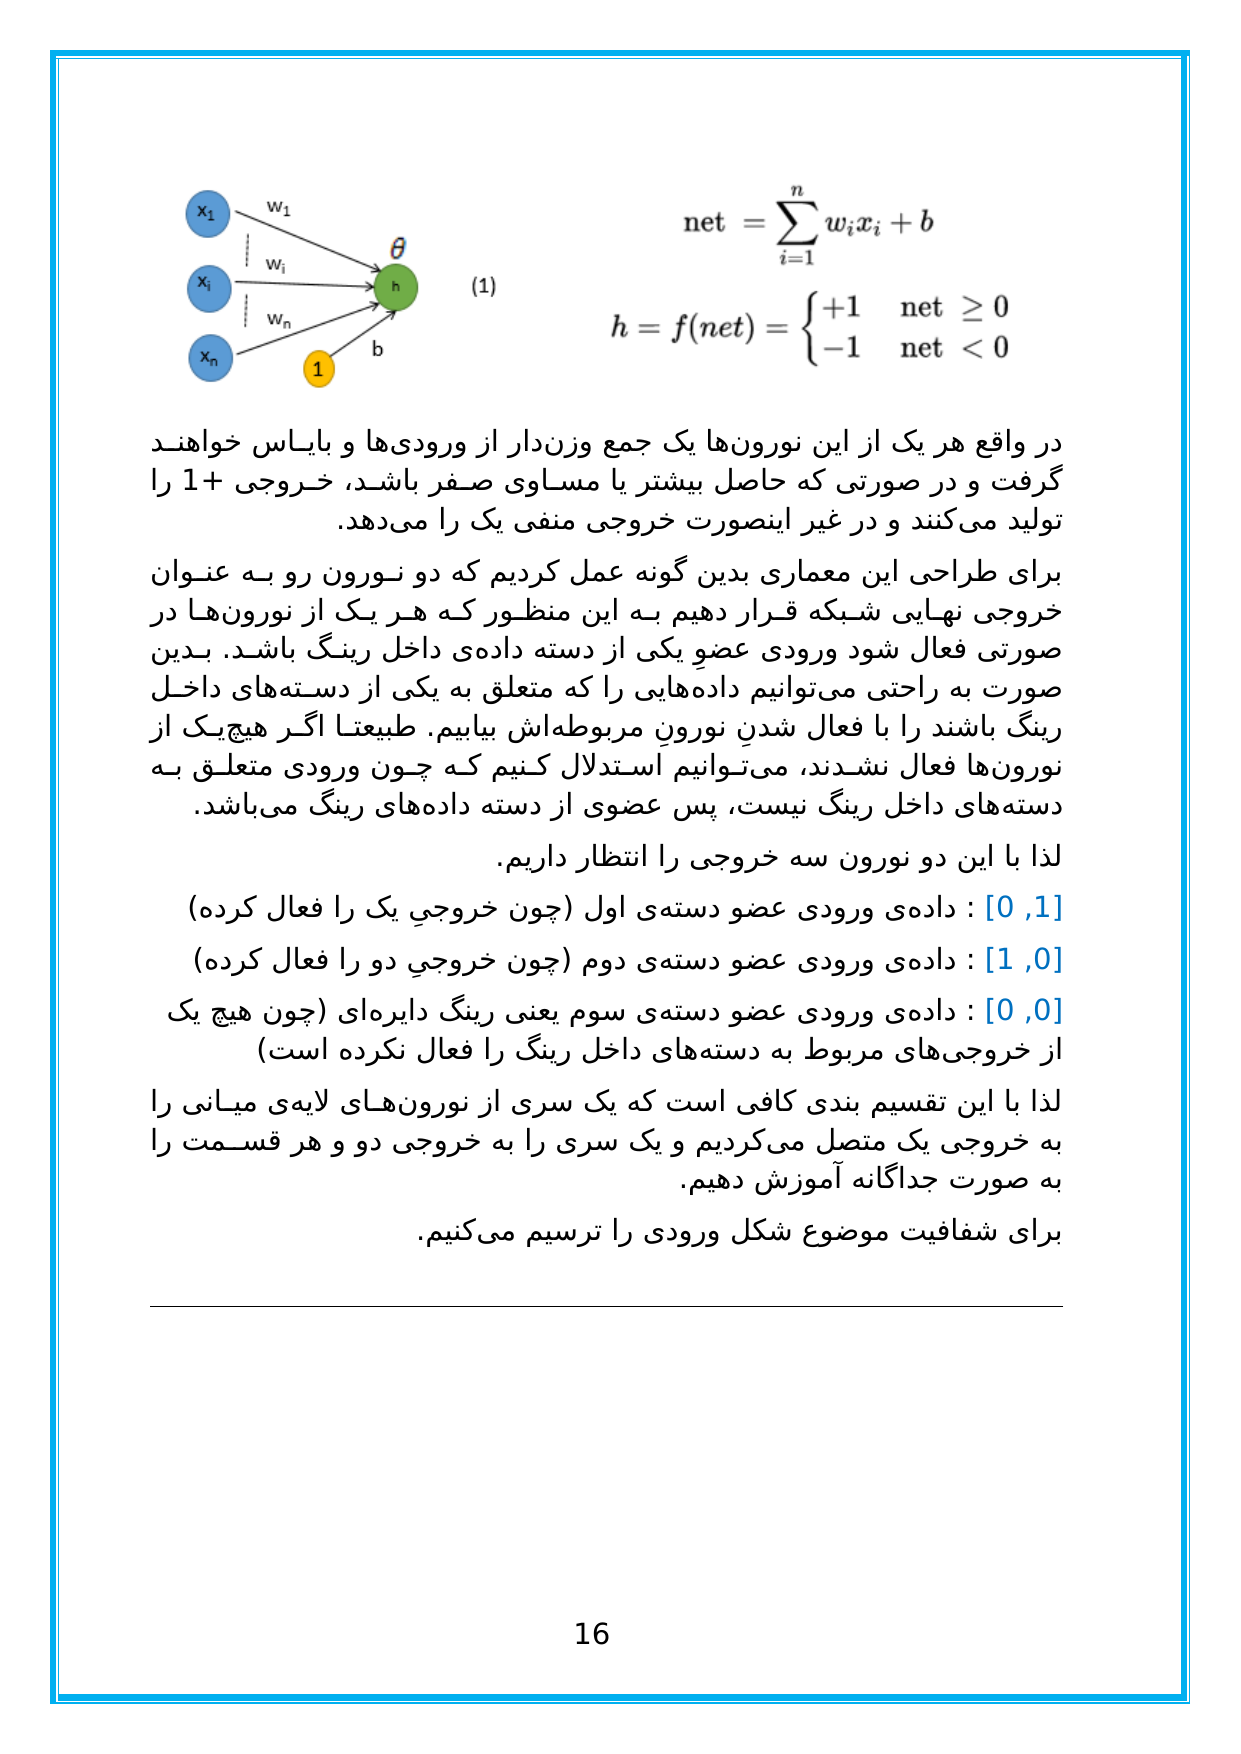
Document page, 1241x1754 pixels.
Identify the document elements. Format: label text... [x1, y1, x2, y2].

text برای شفافیت موضوع شکل ورودی را ترسیم می‌کنیم. [150, 1213, 1063, 1306]
text برای طراحی این معماری بدین گونه عمل کردیم که دو نورون رو به عنوان خروجی نهایی شبکه قرار دهیم به این منظور که هر یک از نورون‌ها در صورتی فعال شود ورودی عضوِ یکی از دسته داده‌ی داخل رینگ باشد. بدین صورت به راحتی می‌توانیم داده‌هایی را که متعلق به یکی از دسته‌های داخل رینگ باشند را با فعال شدنِ نورونِ مربوطه‌اش بیابیم. طبیعتا اگر هیچ‌یک از نورون‌ها فعال نشدند، می‌توانیم استدلال کنیم که چون ورودی متعلق به دسته‌های داخل رینگ نیست، پس عضوی از دسته داده‌های رینگ می‌باشد. [150, 554, 1063, 822]
text [0, 1] : داده‌ی ورودی عضو دسته‌ی دوم (چون خروجیِ دو را فعال کرده) [150, 942, 1063, 976]
text [0, 0] : داده‌ی ورودی عضو دسته‌ی سوم یعنی رینگ دایره‌ای (چون هیچ یک از خروجی‌های مربوط به دسته‌های داخل رینگ را فعال نکرده است) [150, 993, 1063, 1066]
text [1, 0] : داده‌ی ورودی عضو دسته‌ی اول (چون خروجیِ یک را فعال کرده) [150, 891, 1063, 924]
picture [150, 177, 1063, 408]
text در واقع هر یک از این نورون‌ها یک جمع وزن‌دار از ورودی‌ها و بایاس خواهند گرفت و در صورتی که حاصل بیشتر یا مساوی صفر باشد، خروجی +1 را تولید می‌کنند و در غیر اینصورت خروجی منفی یک را می‌دهد. [150, 424, 1063, 536]
text لذا با این دو نورون سه خروجی را انتظار داریم. [150, 839, 1063, 873]
text لذا با این تقسیم بندی کافی است که یک سری از نورون‌های لایه‌ی میانی را به خروجی یک متصل می‌کردیم و یک سری را به خروجی دو و هر قسمت را به صورت جداگانه آموزش دهیم. [150, 1084, 1063, 1196]
